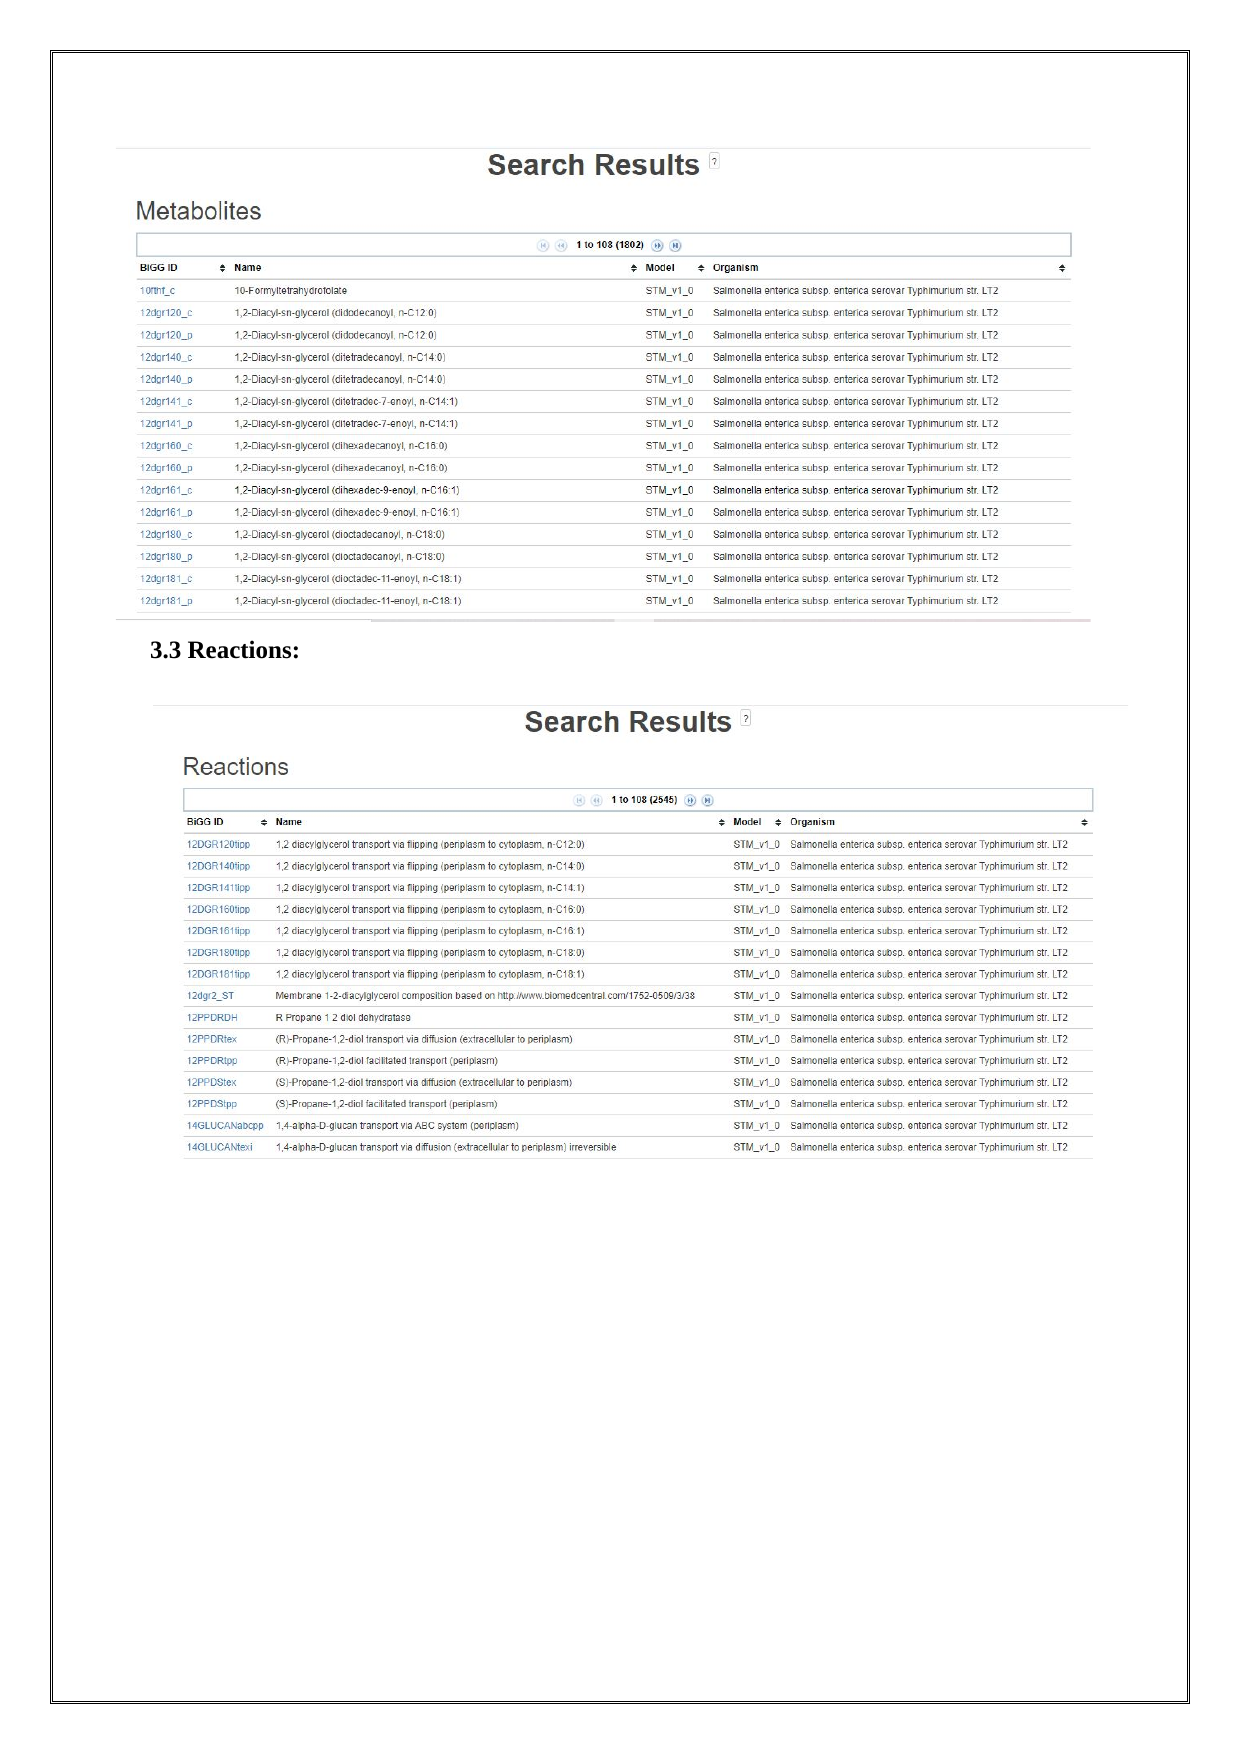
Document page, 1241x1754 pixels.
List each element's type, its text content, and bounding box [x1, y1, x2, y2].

picture [153, 705, 1129, 1163]
text 3.3 Reactions: [150, 635, 1090, 663]
picture [115, 146, 1091, 622]
